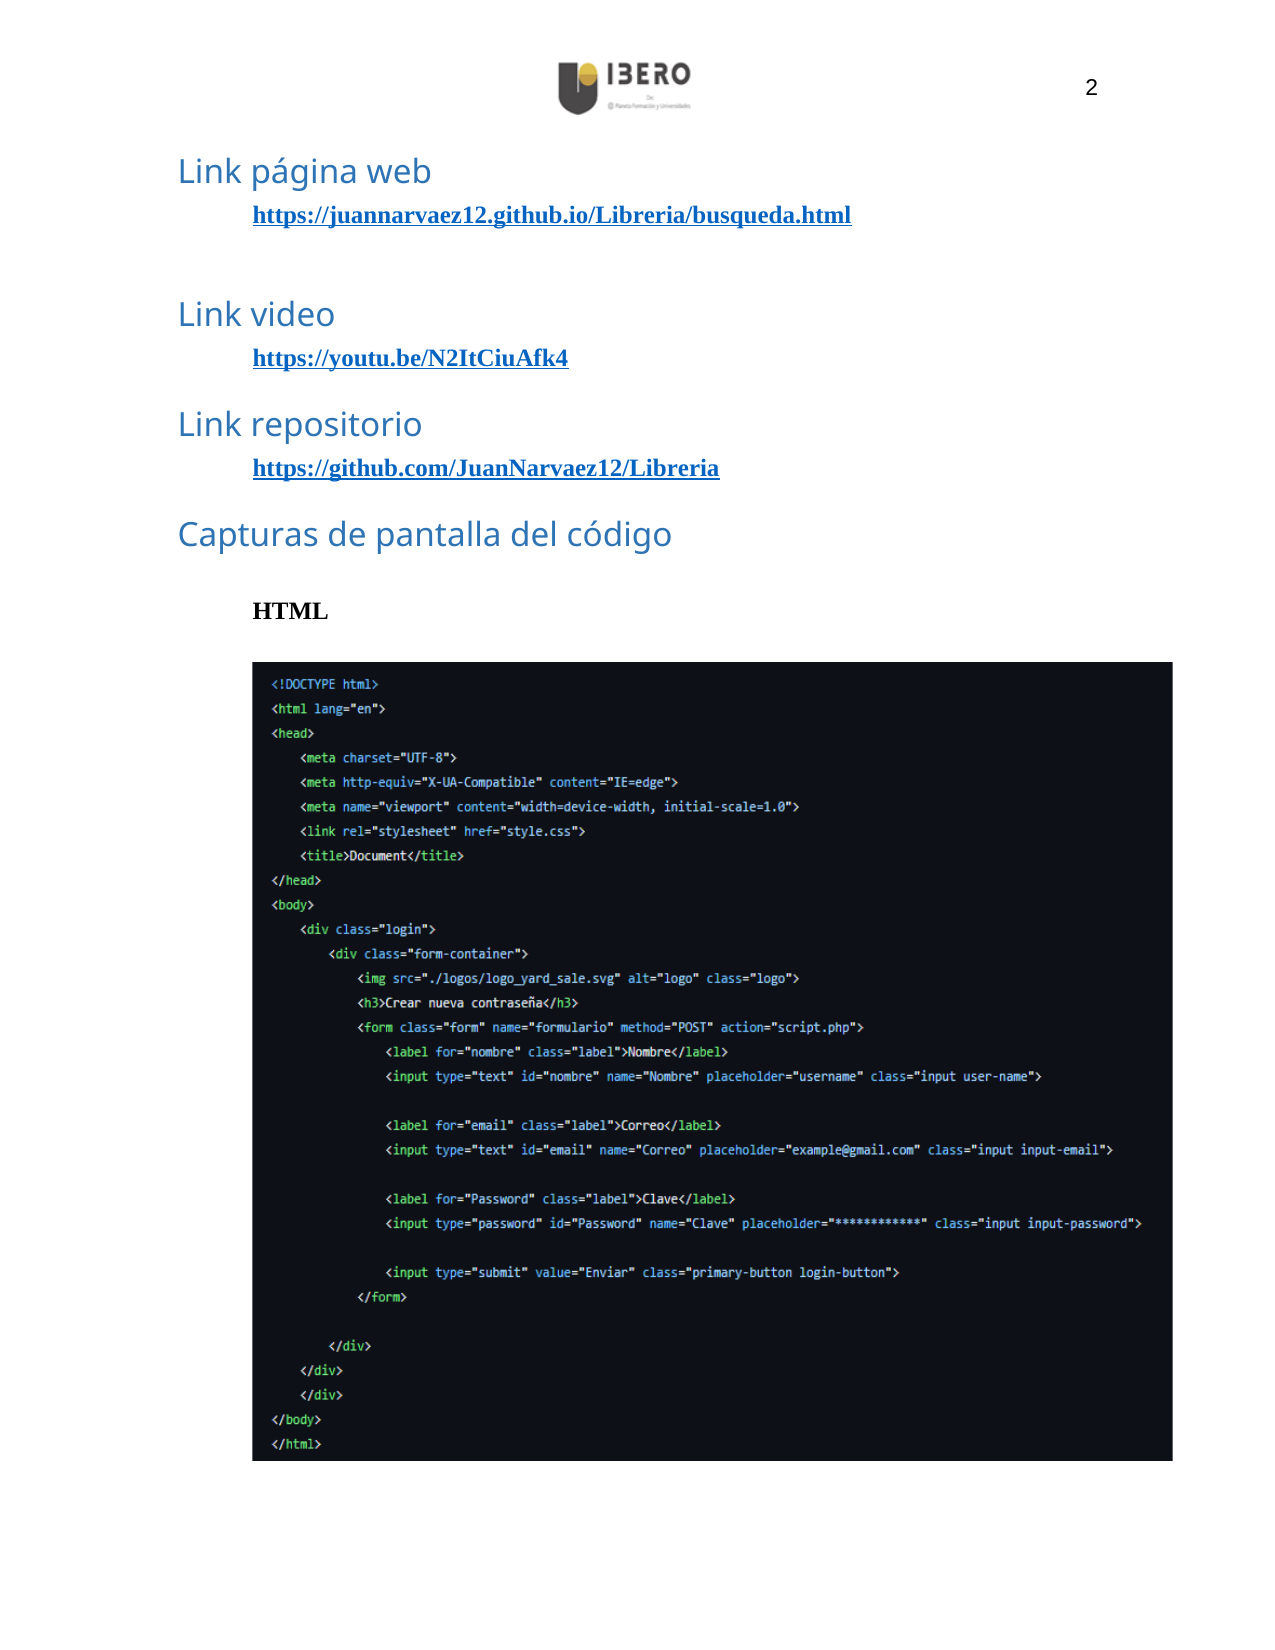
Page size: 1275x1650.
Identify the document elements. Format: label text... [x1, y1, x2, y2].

subtitle Link video [177, 291, 1098, 336]
subtitle Capturas de pantalla del código [177, 511, 1098, 557]
text https://youtu.be/N2ItCiuAfk4 [177, 343, 1098, 372]
text https://juannarvaez12.github.io/Libreria/busqueda.html [177, 200, 1098, 228]
text HTML [177, 596, 1098, 625]
picture [252, 662, 1173, 1461]
text https://github.com/JuanNarvaez12/Libreria [177, 453, 1098, 482]
picture [507, 43, 741, 132]
subtitle Link repositorio [177, 401, 1098, 446]
subtitle Link página web [177, 148, 1098, 193]
